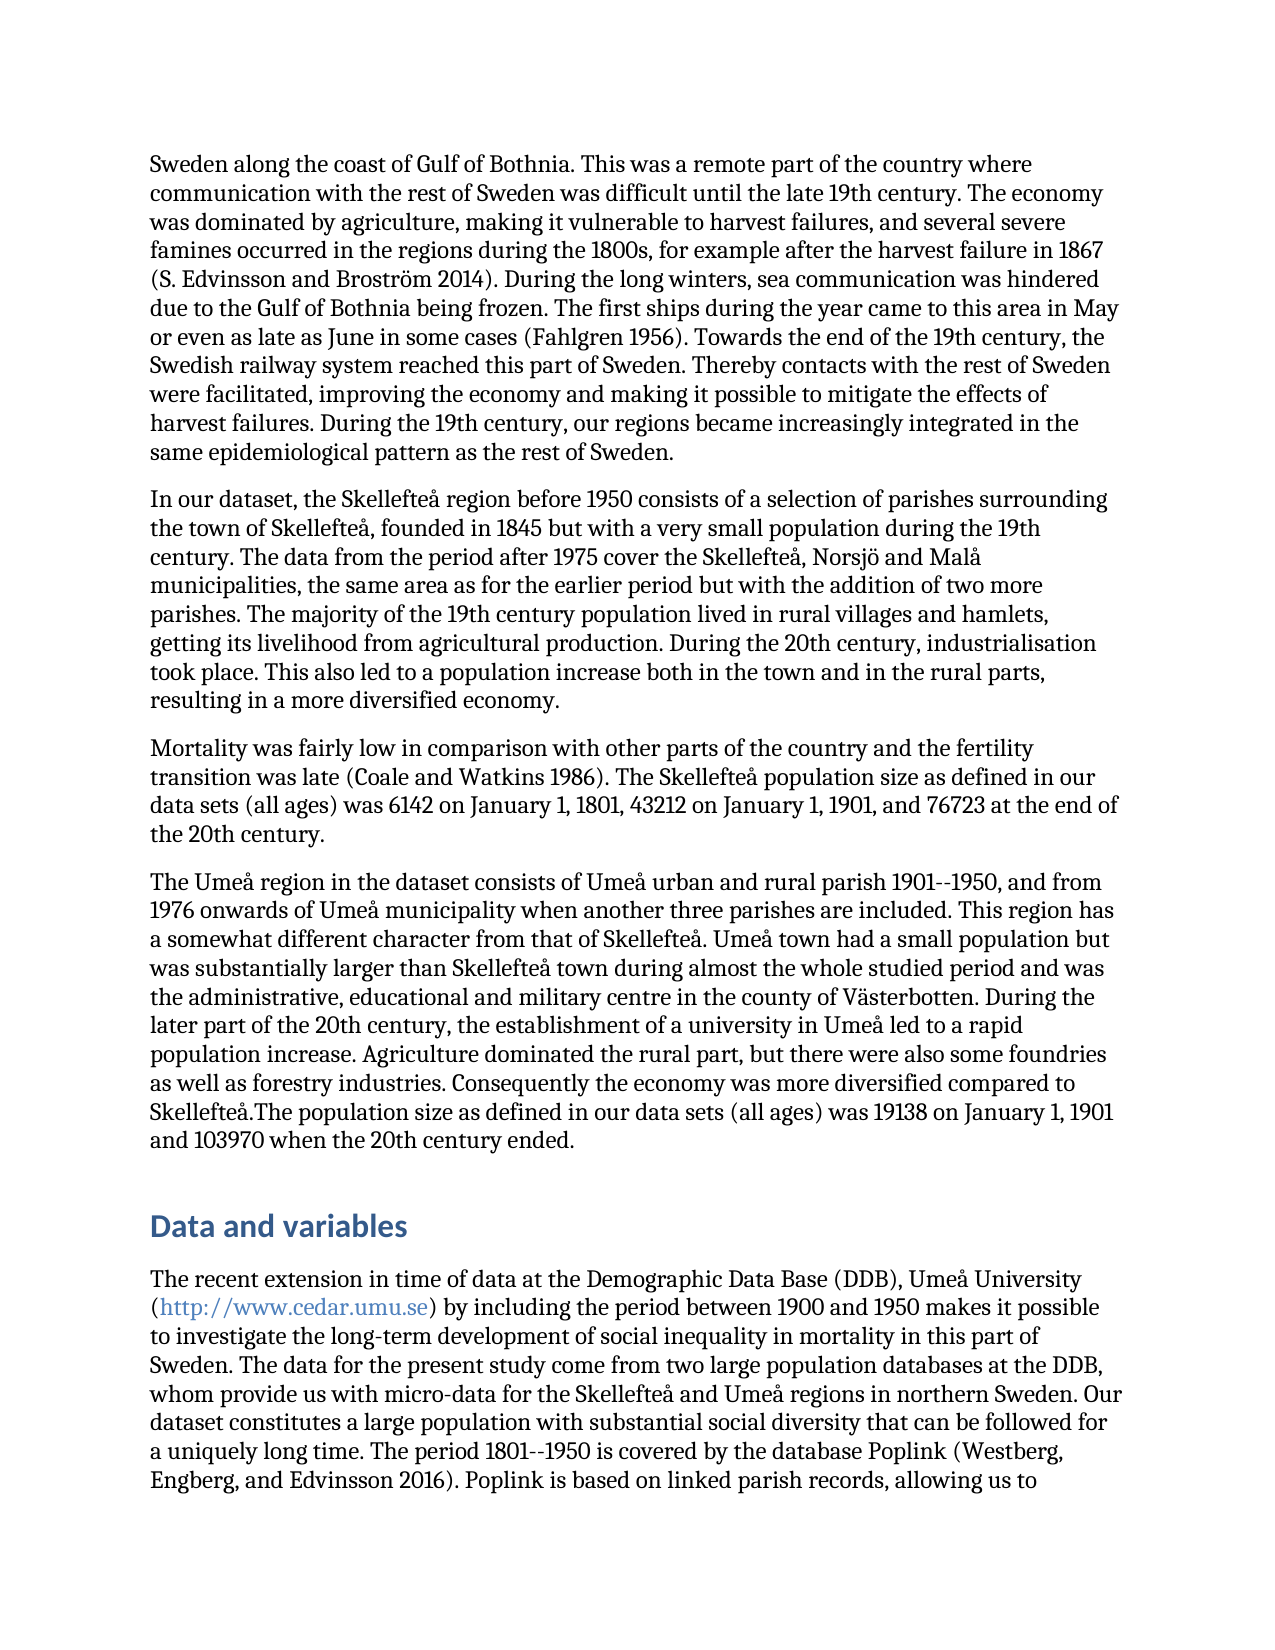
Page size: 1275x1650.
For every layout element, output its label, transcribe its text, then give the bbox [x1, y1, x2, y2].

text The Umeå region in the dataset consists of Umeå urban and rural parish 1901--1950, and from 1976 onwards of Umeå municipality when another three parishes are included. This region has a somewhat different character from that of Skellefteå. Umeå town had a small population but was substantially larger than Skellefteå town during almost the whole studied period and was the administrative, educational and military centre in the county of Västerbotten. During the later part of the 20th century, the establishment of a university in Umeå led to a rapid population increase. Agriculture dominated the rural part, but there were also some foundries as well as forestry industries. Consequently the economy was more diversified compared to Skellefteå.The population size as defined in our data sets (all ages) was 19138 on January 1, 1901 and 103970 when the 20th century ended. [150, 867, 1125, 1155]
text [150, 1264, 1125, 1494]
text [150, 150, 1125, 466]
text In our dataset, the Skellefteå region before 1950 consists of a selection of parishes surrounding the town of Skellefteå, founded in 1845 but with a very small population during the 19th century. The data from the period after 1975 cover the Skellefteå, Norsjö and Malå municipalities, the same area as for the earlier period but with the addition of two more parishes. The majority of the 19th century population lived in rural villages and hamlets, getting its livelihood from agricultural production. During the 20th century, industrialisation took place. This also led to a population increase both in the town and in the rural parts, resulting in a more diversified economy. [150, 485, 1125, 715]
subtitle Data and variables [150, 1205, 1125, 1246]
text Mortality was fairly low in comparison with other parts of the country and the fertility transition was late (Coale and Watkins 1986). The Skellefteå population size as defined in our data sets (all ages) was 6142 on January 1, 1801, 43212 on January 1, 1901, and 76723 at the end of the 20th century. [150, 734, 1125, 849]
